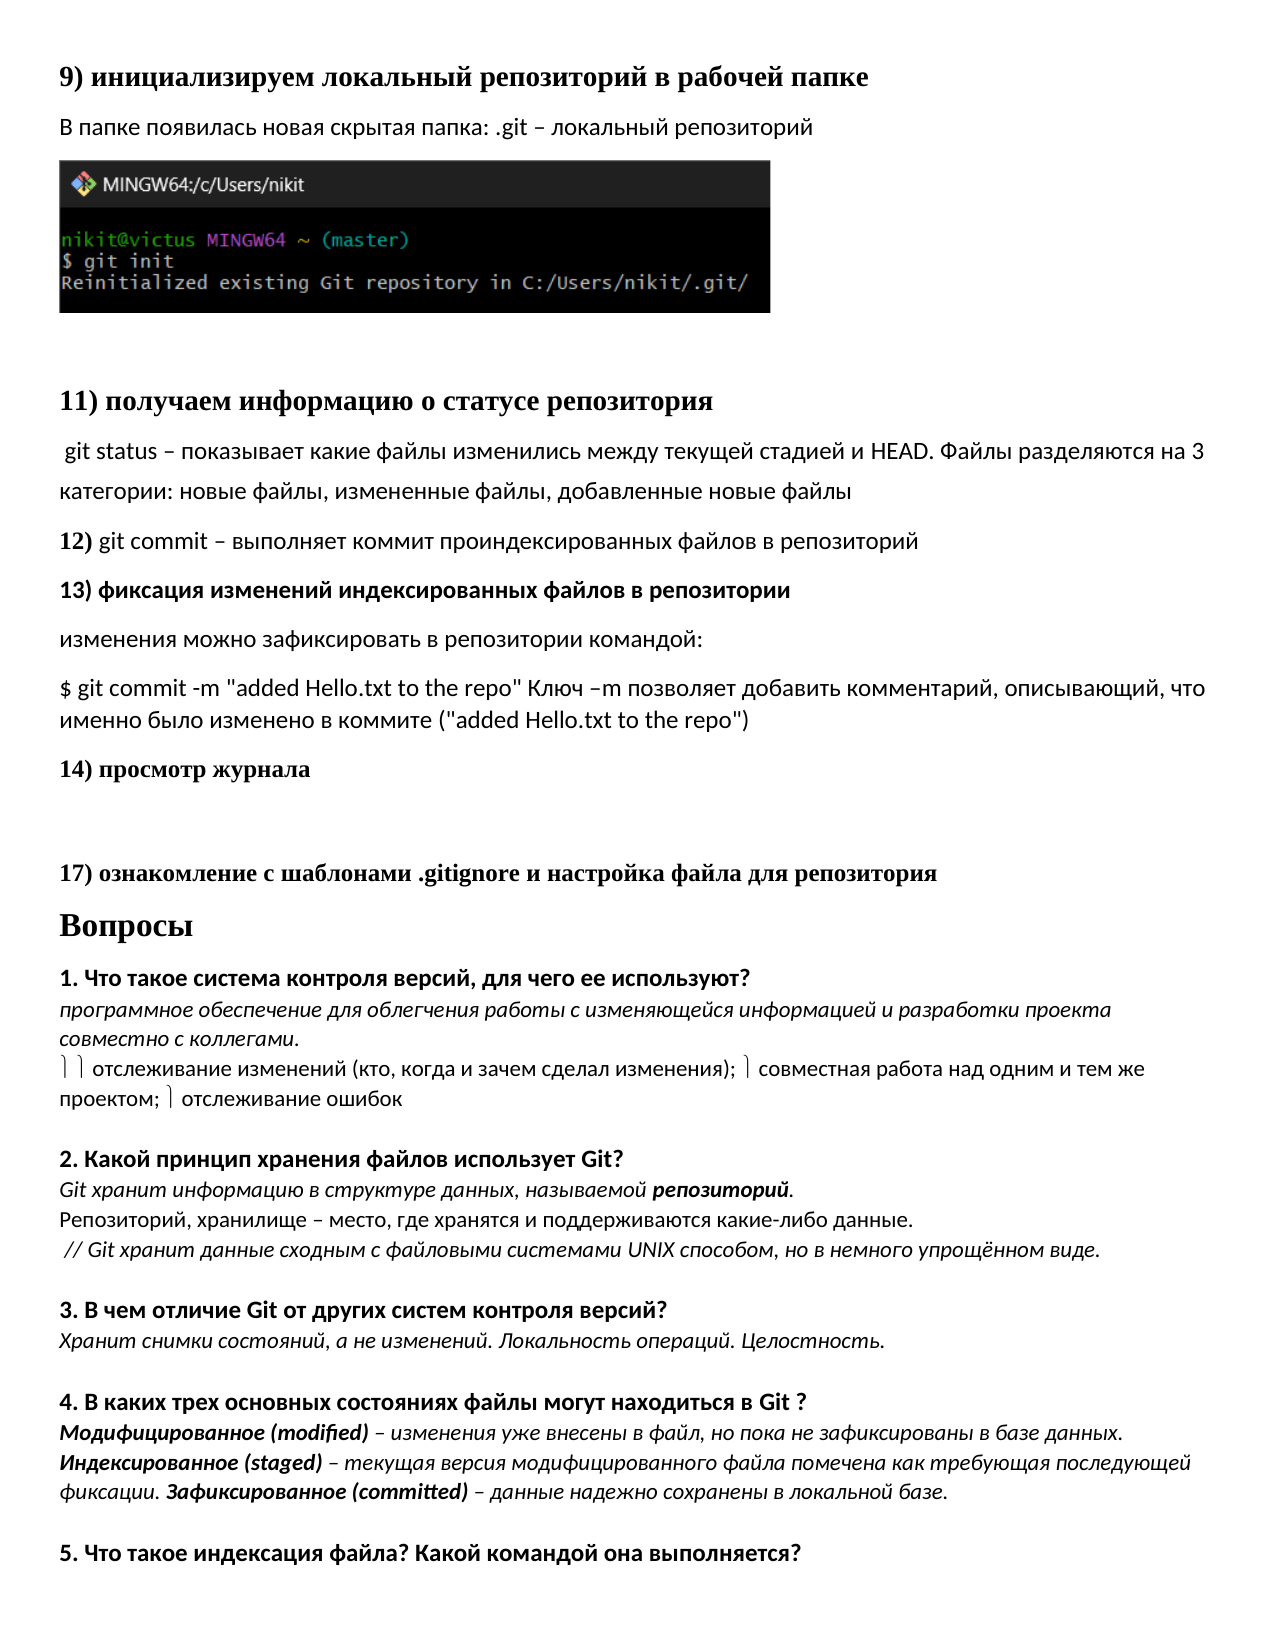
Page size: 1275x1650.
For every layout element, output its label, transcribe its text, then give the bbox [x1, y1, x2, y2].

text 1. Что такое система контроля версий, для чего ее используют? [59, 962, 1216, 993]
text Хранит снимки состояний, а не изменений. Локальность операций. Целостность. [59, 1326, 1216, 1354]
text 12) git commit – выполняет коммит проиндексированных файлов в репозиторий [59, 526, 1216, 556]
picture [59, 160, 771, 313]
text 5. Что такое индексация файла? Какой командой она выполняется? [59, 1537, 1216, 1567]
text 4. В каких трех основных состояниях файлы могут находиться в Git ? [59, 1386, 1216, 1416]
text 9) инициализируем локальный репозиторий в рабочей папке [59, 59, 1216, 93]
text 14) просмотр журнала [59, 754, 1216, 782]
text изменения можно зафиксировать в репозитории командой: [59, 623, 1216, 654]
text git status – показывает какие файлы изменились между текущей стадией и HEAD. Файлы разделяются на 3 категории: новые файлы, измененные файлы, добавленные новые файлы [59, 435, 1216, 507]
text 13) фиксация изменений индексированных файлов в репозитории [59, 574, 1216, 605]
text В папке появилась новая скрытая папка: .git – локальный репозиторий [59, 111, 1216, 142]
text 11) получаем информацию о статусе репозитория [59, 383, 1216, 417]
text Репозиторий, хранилище – место, где хранятся и поддерживаются какие-либо данные. [59, 1205, 1216, 1233]
text 17) ознакомление с шаблонами .gitignore и настройка файла для репозитория [59, 858, 1216, 887]
text Вопросы [59, 905, 1216, 943]
text 3. В чем отличие Git от других систем контроля версий? [59, 1294, 1216, 1325]
text Модифицированное (modified) – изменения уже внесены в файл, но пока не зафиксированы в базе данных. Индексированное (staged) – текущая версия модифицированного файла помечена как требующая последующей фиксации. Зафиксированное (committed) – данные надежно сохранены в локальной базе. [59, 1418, 1216, 1506]
text // Git хранит данные сходным с файловыми системами UNIX способом, но в немного упрощённом виде. [59, 1235, 1216, 1263]
text программное обеспечение для облегчения работы с изменяющейся информацией и разработки проекта совместно с коллегами. [59, 995, 1216, 1052]
text $ git commit -m "added Hello.txt to the repo" Ключ –m позволяет добавить комментарий, описывающий, что именно было изменено в коммите ("added Hello.txt to the repo") [59, 672, 1216, 735]
text Git хранит информацию в структуре данных, называемой репозиторий. [59, 1175, 1216, 1203]
text отслеживание изменений (кто, когда и зачем сделал изменения); совместная работа над одним и тем же проектом; отслеживание ошибок [59, 1054, 1216, 1112]
text 2. Какой принцип хранения файлов использует Git? [59, 1143, 1216, 1174]
